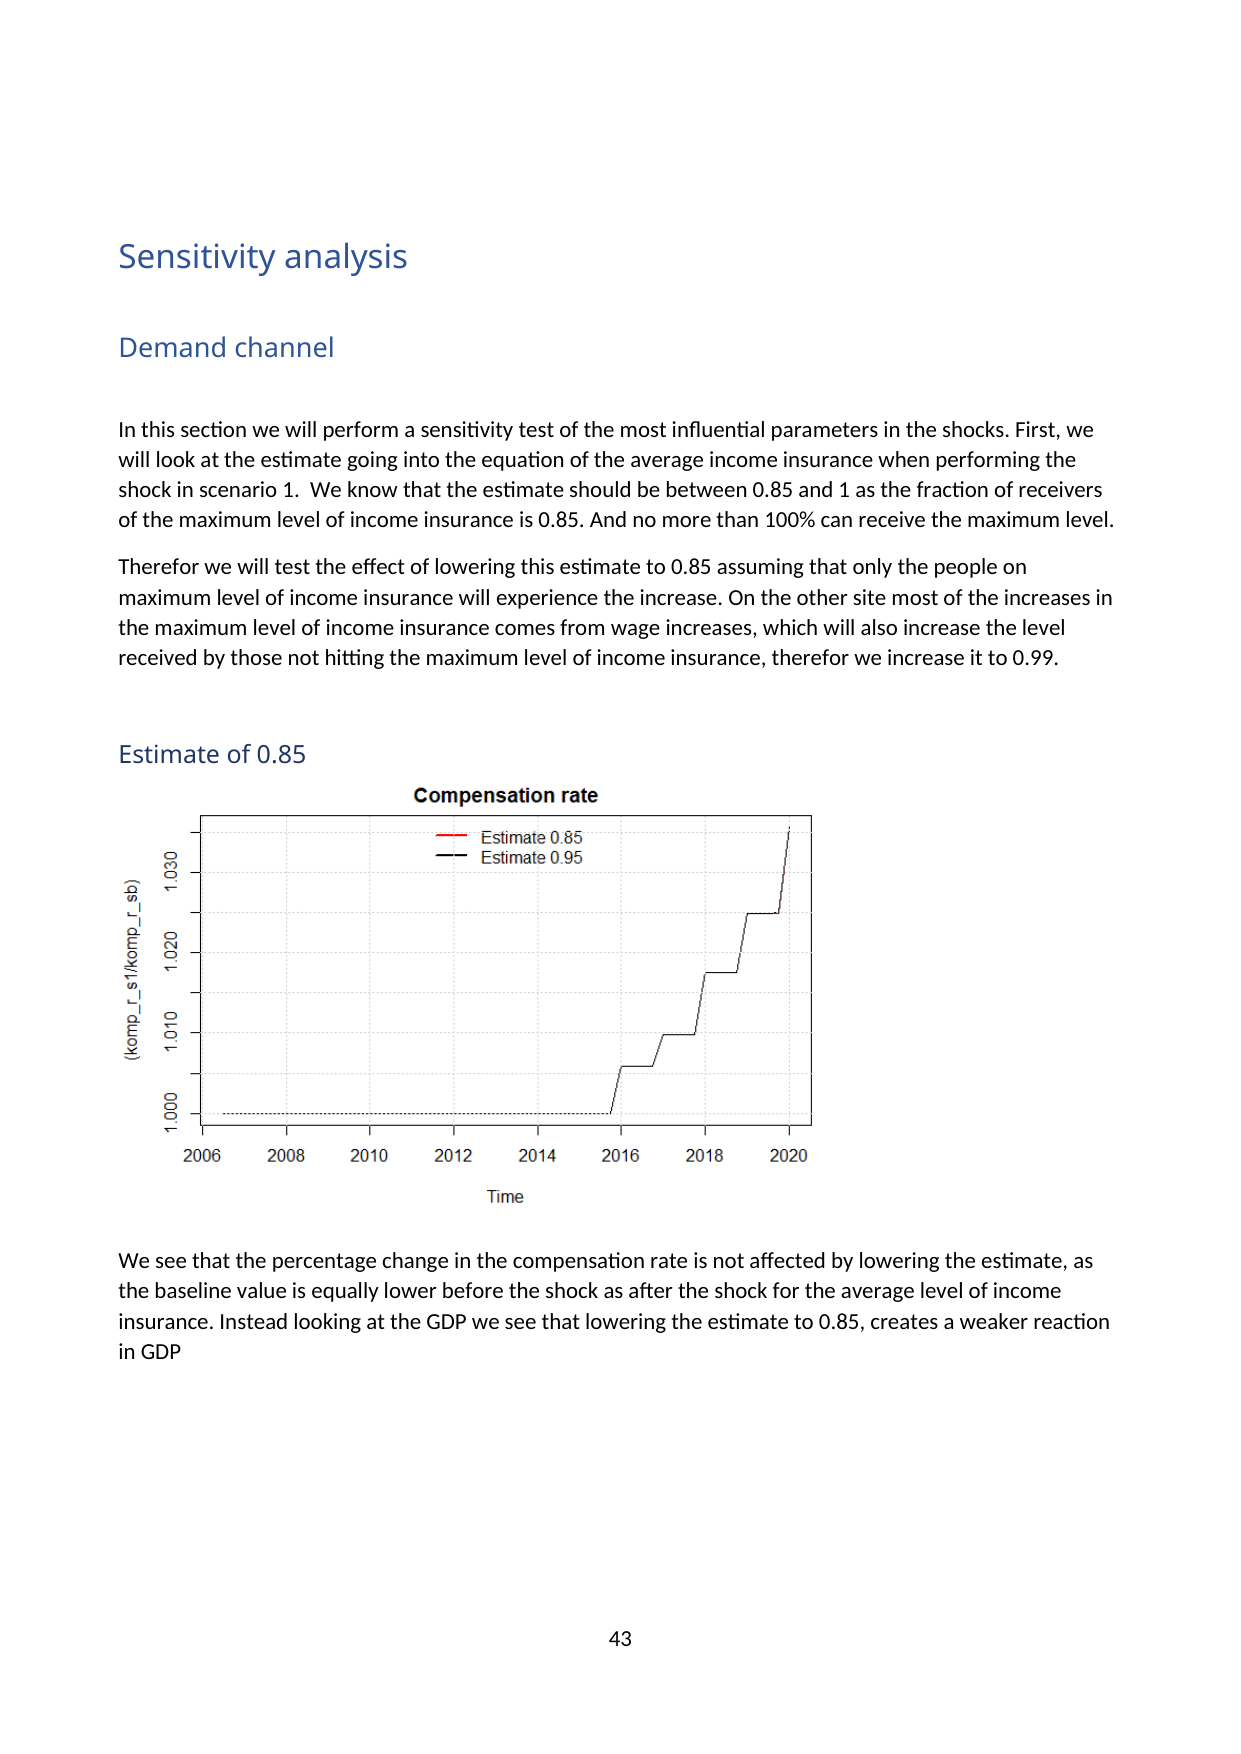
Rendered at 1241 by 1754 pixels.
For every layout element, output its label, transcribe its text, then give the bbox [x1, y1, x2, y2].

picture [118, 773, 854, 1228]
text In this section we will perform a sensitivity test of the most influential parameters in the shocks. First, we will look at the estimate going into the equation of the average income insurance when performing the shock in scenario 1. We know that the estimate should be between 0.85 and 1 as the fraction of receivers of the maximum level of income insurance is 0.85. And no more than 100% can receive the maximum level. [118, 415, 1122, 533]
subtitle Sensitivity analysis [118, 232, 1122, 278]
text Therefor we will test the effect of lowering this estimate to 0.85 assuming that only the people on maximum level of income insurance will experience the increase. On the other site most of the increases in the maximum level of income insurance comes from wage increases, which will also increase the level received by those not hitting the maximum level of income insurance, therefor we increase it to 0.99. [118, 552, 1122, 671]
subtitle Demand channel [118, 328, 1122, 365]
text We see that the percentage change in the compensation rate is not affected by lowering the estimate, as the baseline value is equally lower before the shock as after the shock for the average level of income insurance. Instead looking at the GDP we see that lowering the estimate to 0.85, creates a weaker reaction in GDP [118, 1246, 1122, 1365]
subtitle Estimate of 0.85 [118, 737, 1122, 771]
